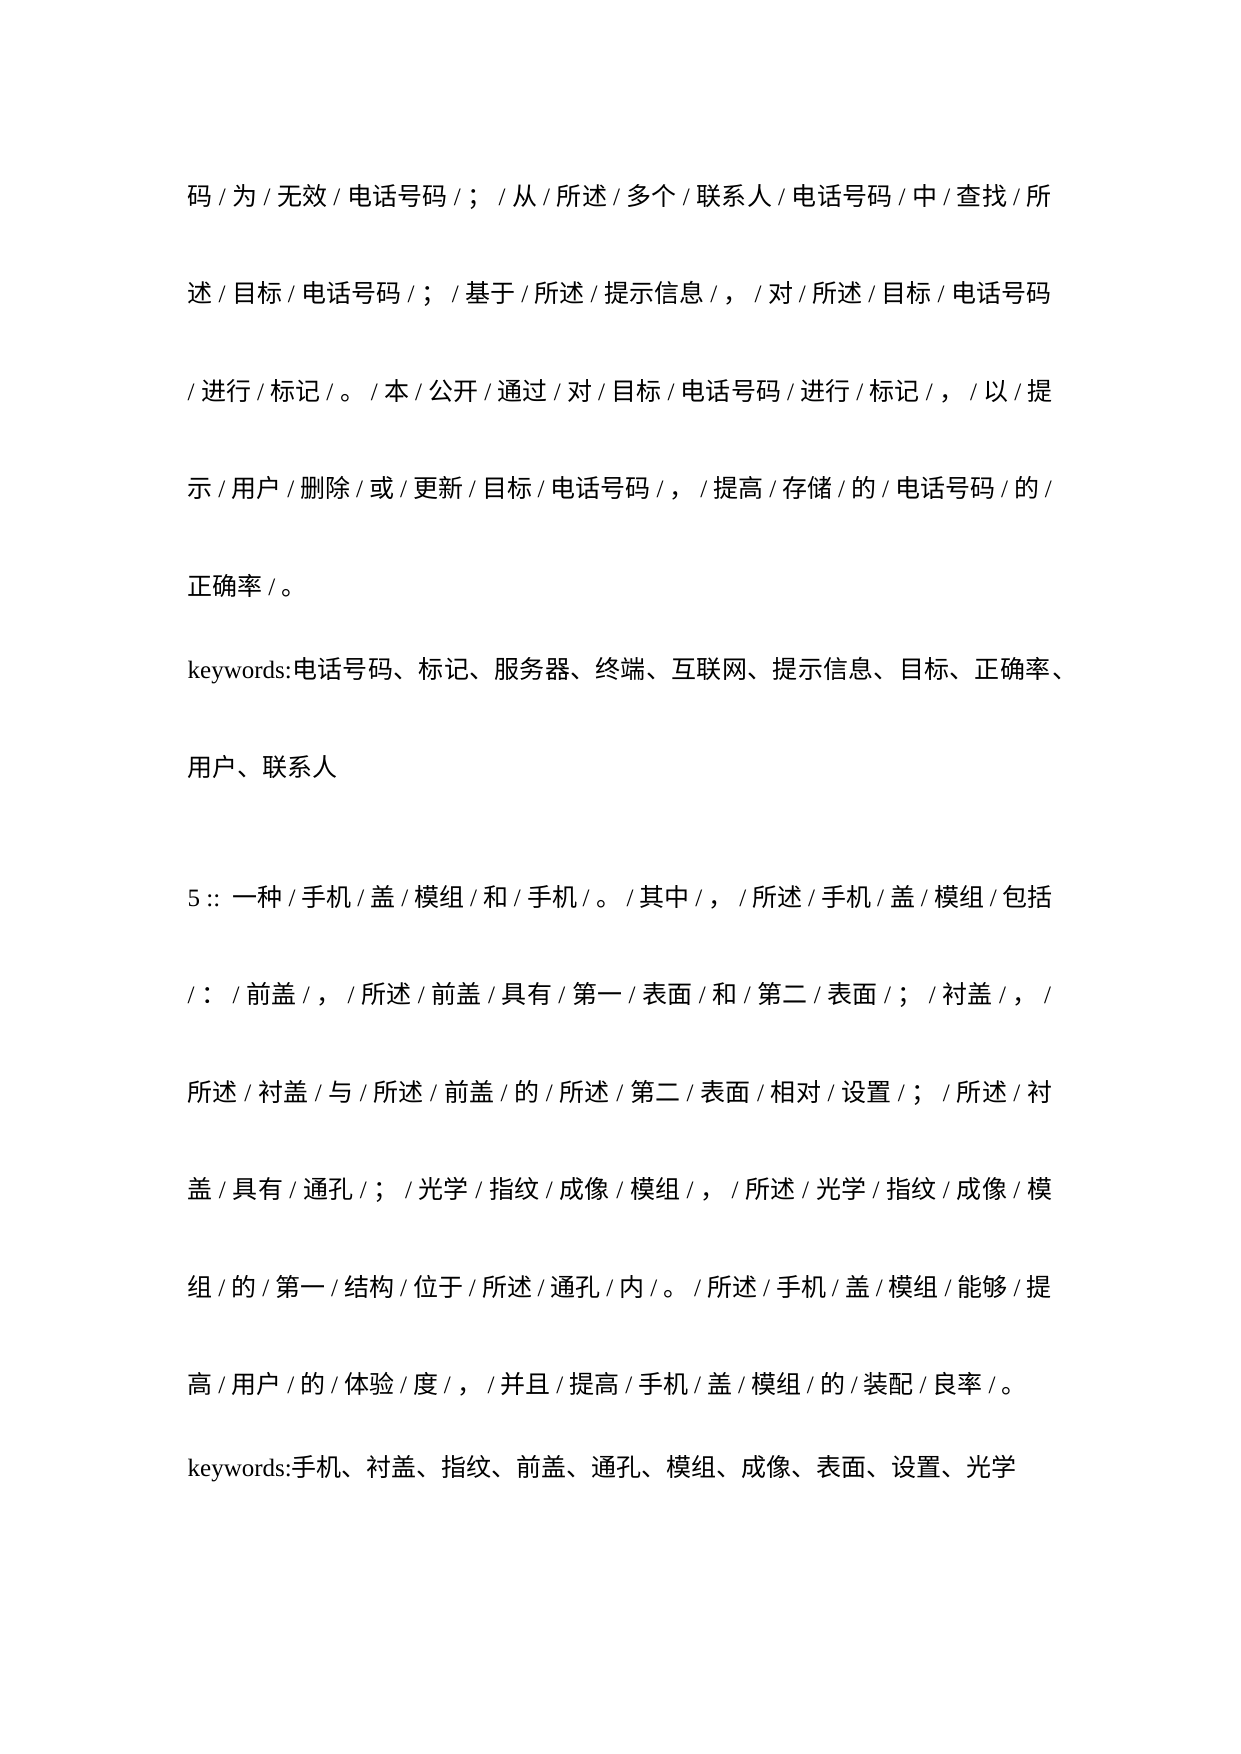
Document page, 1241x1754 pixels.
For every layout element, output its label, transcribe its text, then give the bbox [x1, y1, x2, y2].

text 5 :: 一种 / 手机 / 盖 / 模组 / 和 / 手机 / 。 / 其中 / ， / 所述 / 手机 / 盖 / 模组 / 包括 / ： / 前盖 / ， / 所述 / 前盖 / 具有 / 第一 / 表面 / 和 / 第二 / 表面 / ； / 衬盖 / ， / 所述 / 衬盖 / 与 / 所述 / 前盖 / 的 / 所述 / 第二 / 表面 / 相对 / 设置 / ； / 所述 / 衬盖 / 具有 / 通孔 / ； / 光学 / 指纹 / 成像 / 模组 / ， / 所述 / 光学 / 指纹 / 成像 / 模组 / 的 / 第一 / 结构 / 位于 / 所述 / 通孔 / 内 / 。 / 所述 / 手机 / 盖 / 模组 / 能够 / 提高 / 用户 / 的 / 体验 / 度 / ， / 并且 / 提高 / 手机 / 盖 / 模组 / 的 / 装配 / 良率 / 。 [187, 863, 1053, 1415]
text keywords:电话号码、标记、服务器、终端、互联网、提示信息、目标、正确率、用户、联系人 [187, 635, 1053, 798]
text keywords:手机、衬盖、指纹、前盖、通孔、模组、成像、表面、设置、光学 [187, 1433, 1053, 1498]
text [187, 162, 1053, 617]
